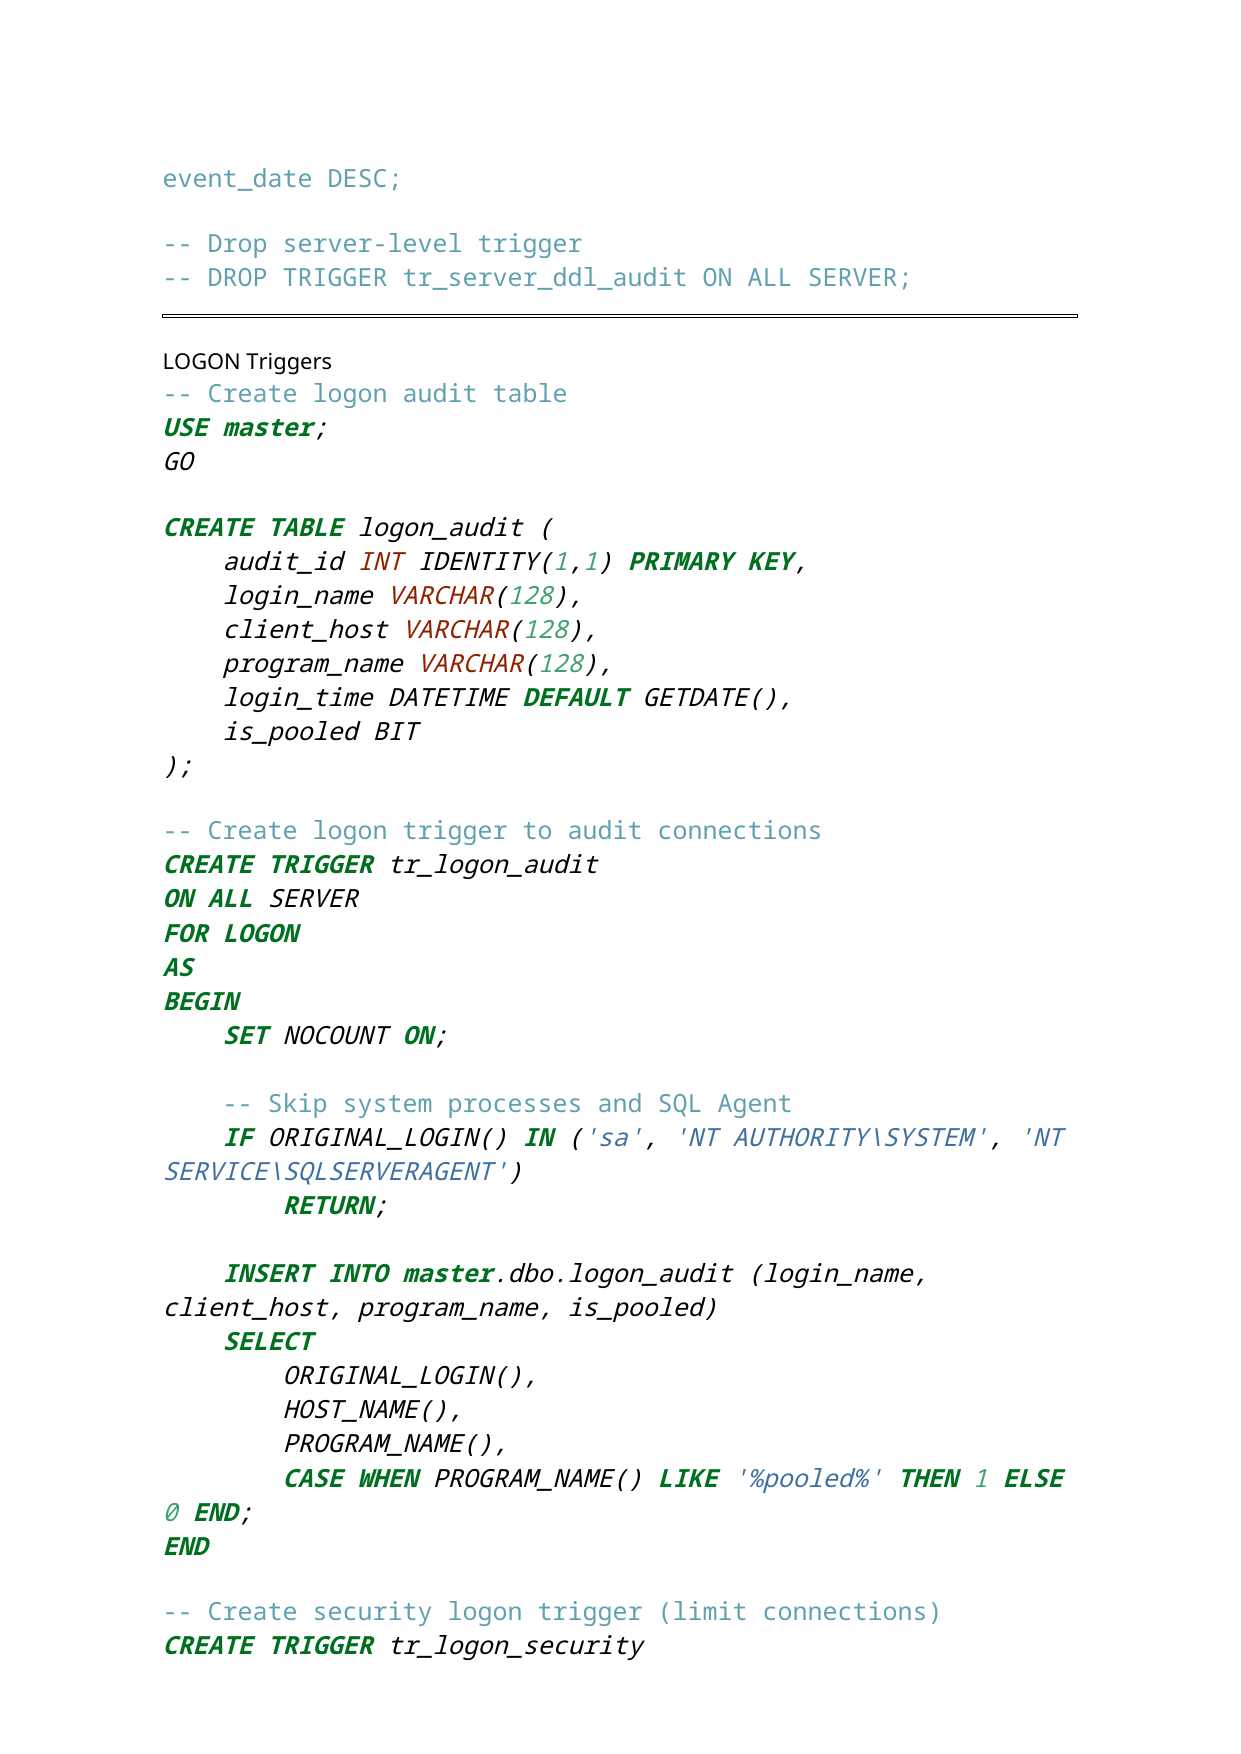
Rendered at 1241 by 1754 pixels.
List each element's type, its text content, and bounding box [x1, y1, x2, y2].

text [162, 160, 1078, 294]
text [162, 376, 1078, 1662]
subtitle LOGON Triggers [162, 346, 1078, 376]
